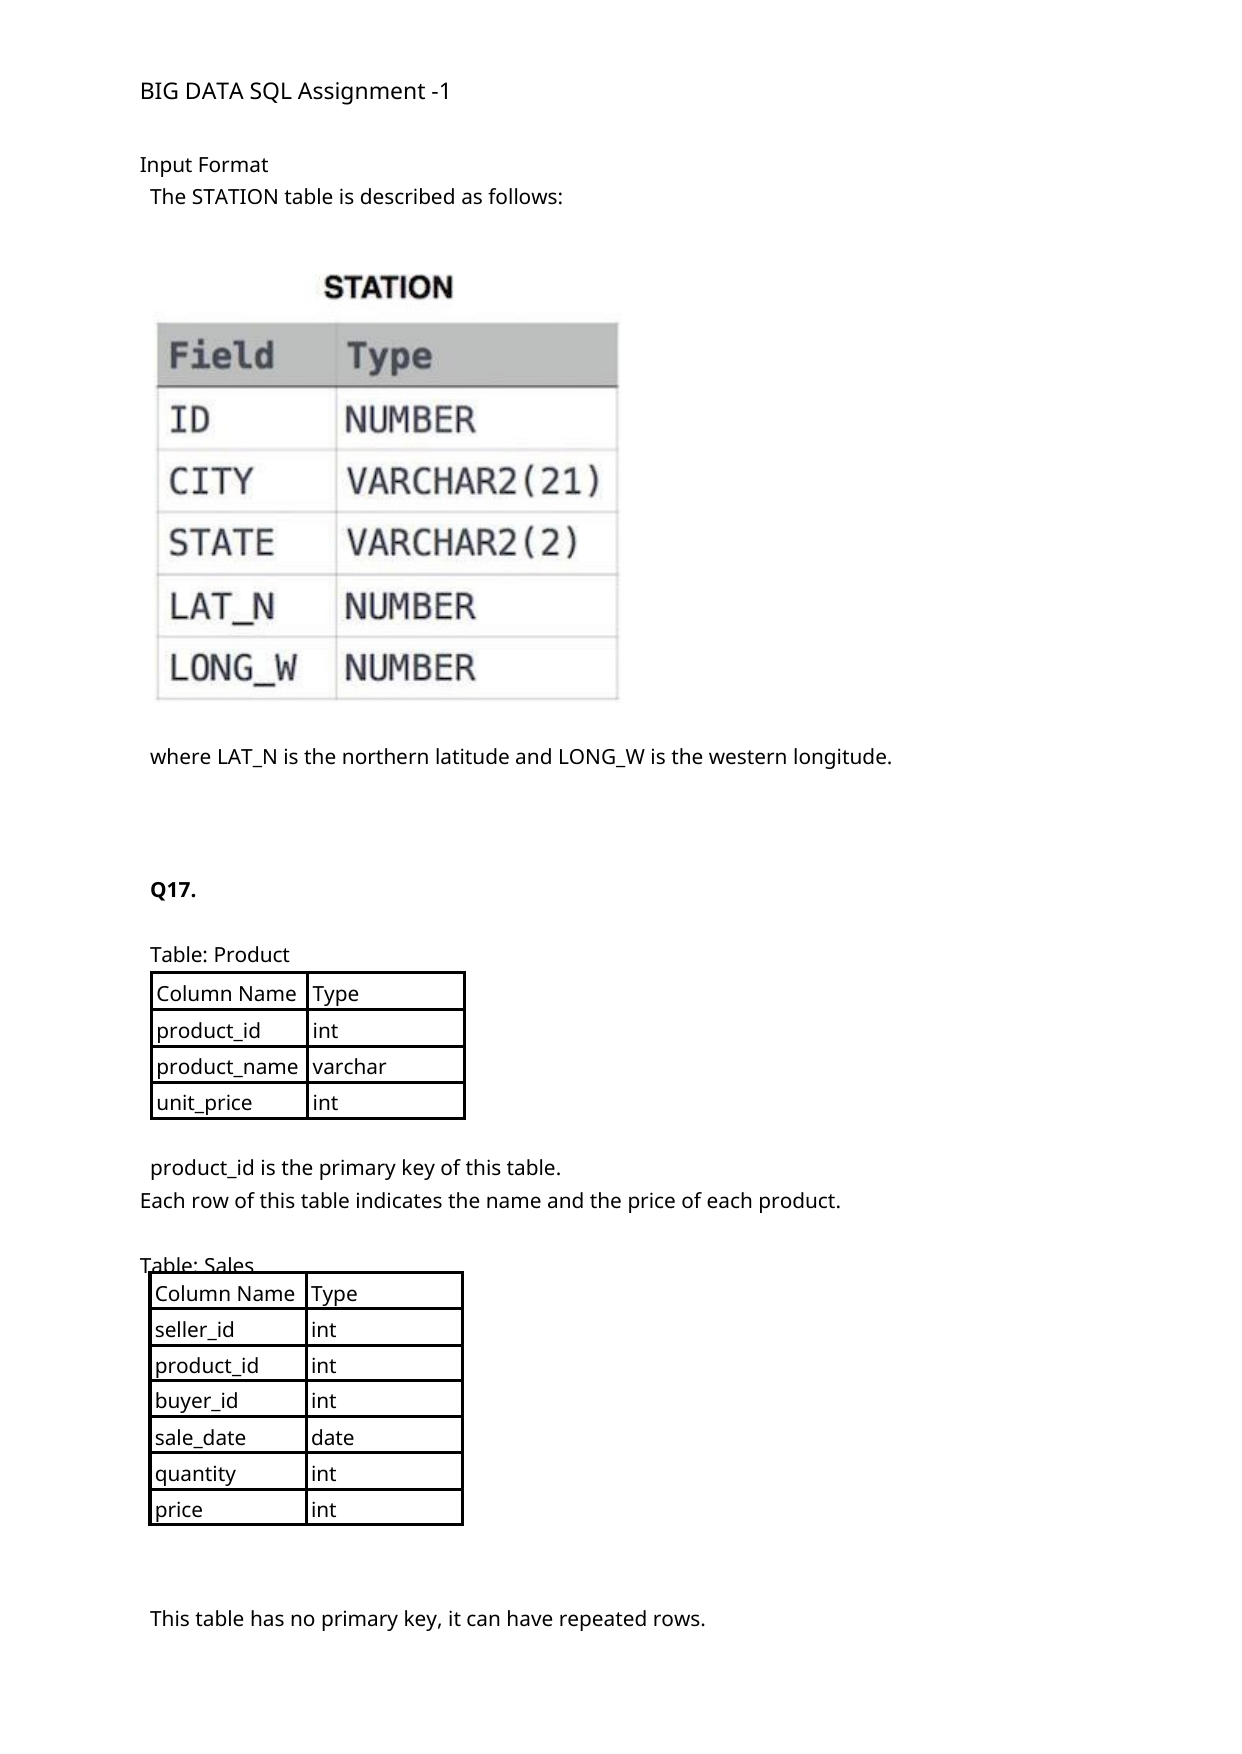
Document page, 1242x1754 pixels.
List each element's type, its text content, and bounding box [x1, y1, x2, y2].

text product_id is the primary key of this table. [150, 1153, 1102, 1182]
text Input Format [139, 150, 1102, 178]
picture [153, 273, 622, 703]
table_cell int [309, 1084, 463, 1117]
table_cell int [309, 1011, 463, 1045]
table_header Column Name [153, 974, 306, 1008]
table_cell product_name [153, 1048, 306, 1081]
table_cell varchar [309, 1048, 463, 1081]
text This table has no primary key, it can have repeated rows. [150, 1604, 1102, 1632]
subtitle Q17. [150, 875, 1102, 904]
table_cell unit_price [153, 1084, 306, 1117]
text The STATION table is described as follows: [150, 182, 1102, 211]
text Each row of this table indicates the name and the price of each product. Table: Sales [139, 1186, 862, 1279]
text Table: Product [150, 941, 1102, 969]
text where LAT_N is the northern latitude and LONG_W is the western longitude. [150, 742, 1102, 771]
table_cell product_id [153, 1011, 306, 1045]
table_header Type [309, 974, 463, 1008]
